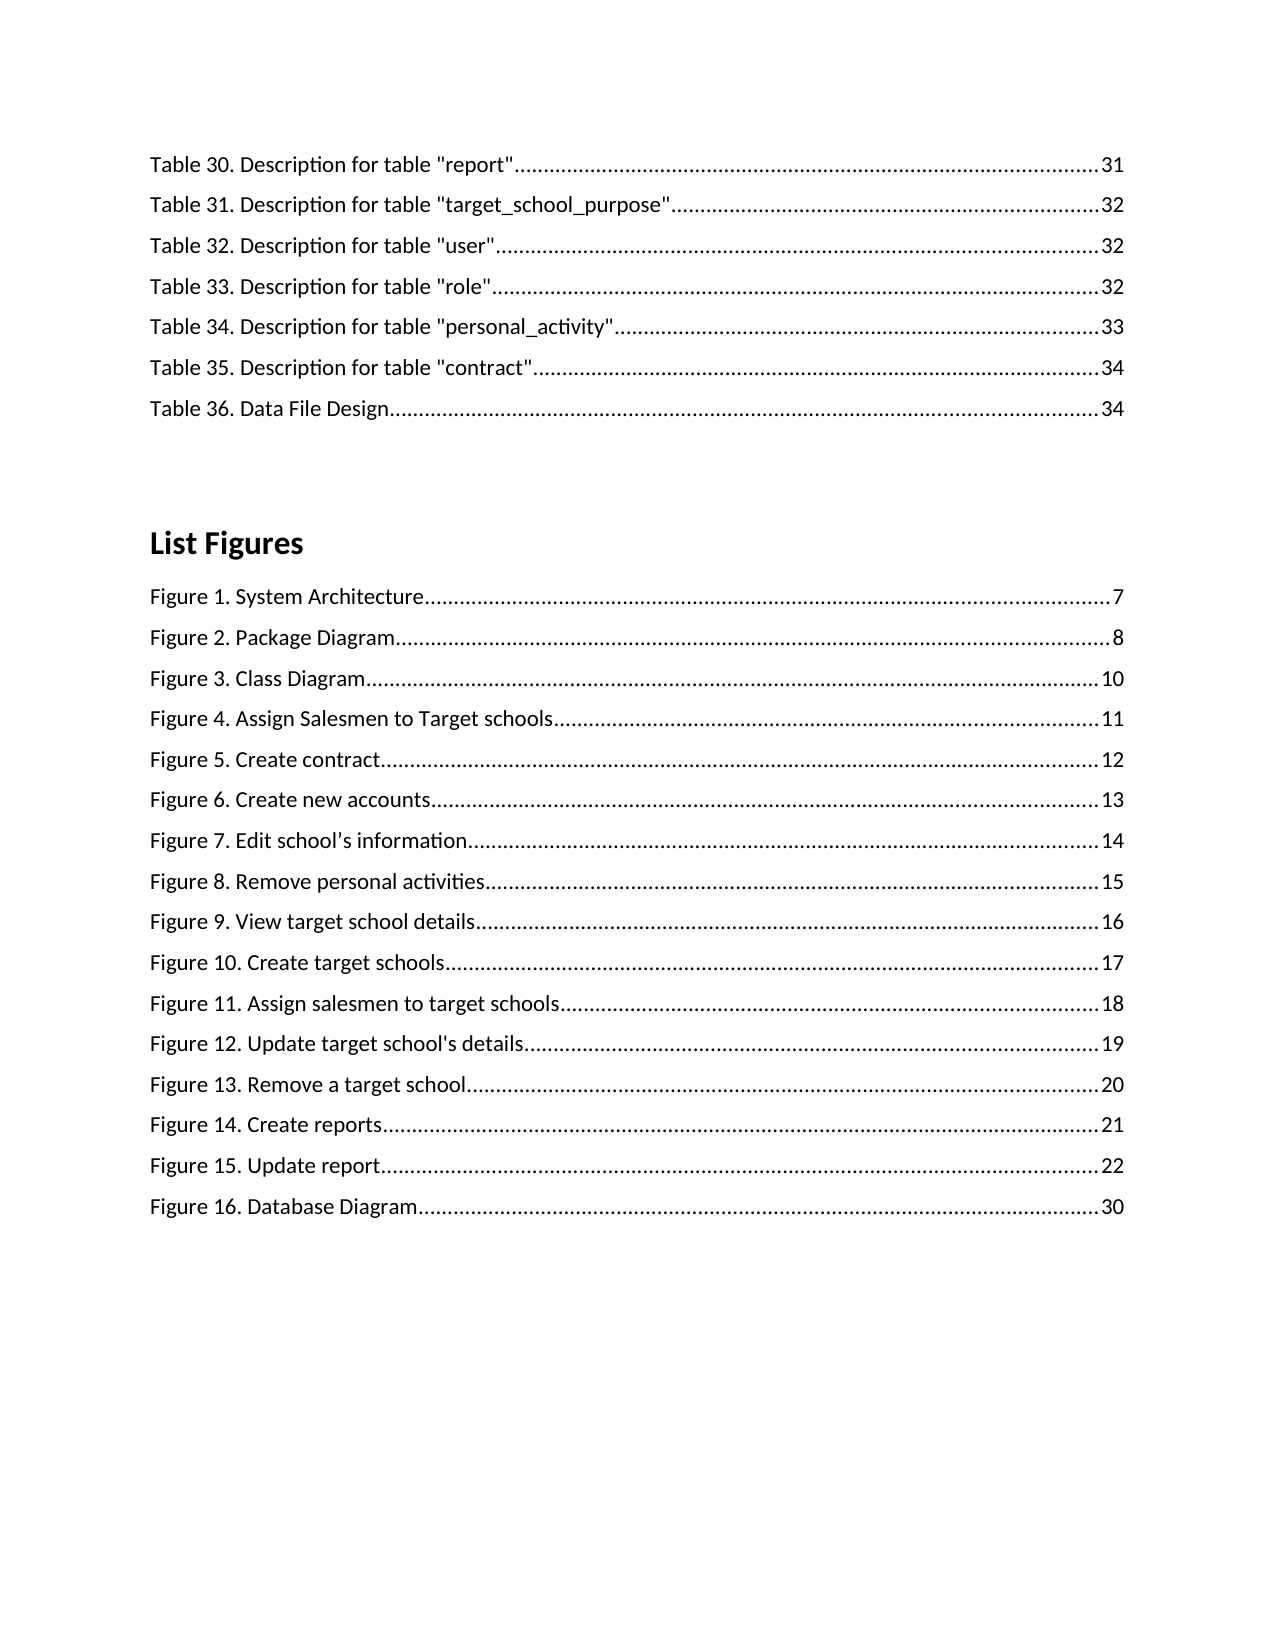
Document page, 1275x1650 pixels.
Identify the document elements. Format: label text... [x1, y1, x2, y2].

text Table 31. Description for table "target_school_purpose" 32 [150, 191, 1125, 219]
text Figure 14. Create reports 21 [150, 1111, 1125, 1139]
text Figure 15. Update report 22 [150, 1151, 1125, 1179]
text Table 34. Description for table "personal_activity" 33 [150, 312, 1125, 341]
text Figure 8. Remove personal activities 15 [150, 867, 1125, 895]
text Figure 4. Assign Salesmen to Target schools 11 [150, 704, 1125, 732]
text Table 30. Description for table "report" 31 [150, 150, 1125, 178]
text Figure 16. Database Diagram 30 [150, 1192, 1125, 1220]
text Figure 6. Create new accounts 13 [150, 786, 1125, 814]
text List Figures [150, 522, 1125, 563]
text Table 35. Description for table "contract" 34 [150, 353, 1125, 381]
text Figure 12. Update target school's details 19 [150, 1029, 1125, 1057]
text Figure 13. Remove a target school 20 [150, 1070, 1125, 1098]
text Table 36. Data File Design 34 [150, 394, 1125, 422]
text Figure 10. Create target schools 17 [150, 948, 1125, 976]
text Figure 9. View target school details 16 [150, 907, 1125, 936]
text Figure 3. Class Diagram 10 [150, 664, 1125, 692]
text Figure 7. Edit school’s information 14 [150, 826, 1125, 854]
text Table 32. Description for table "user" 32 [150, 231, 1125, 259]
text Table 33. Description for table "role" 32 [150, 272, 1125, 300]
text Figure 5. Create contract 12 [150, 745, 1125, 773]
text Figure 1. System Architecture 7 [150, 582, 1125, 611]
text Figure 11. Assign salesmen to target schools 18 [150, 989, 1125, 1017]
text Figure 2. Package Diagram 8 [150, 623, 1125, 651]
